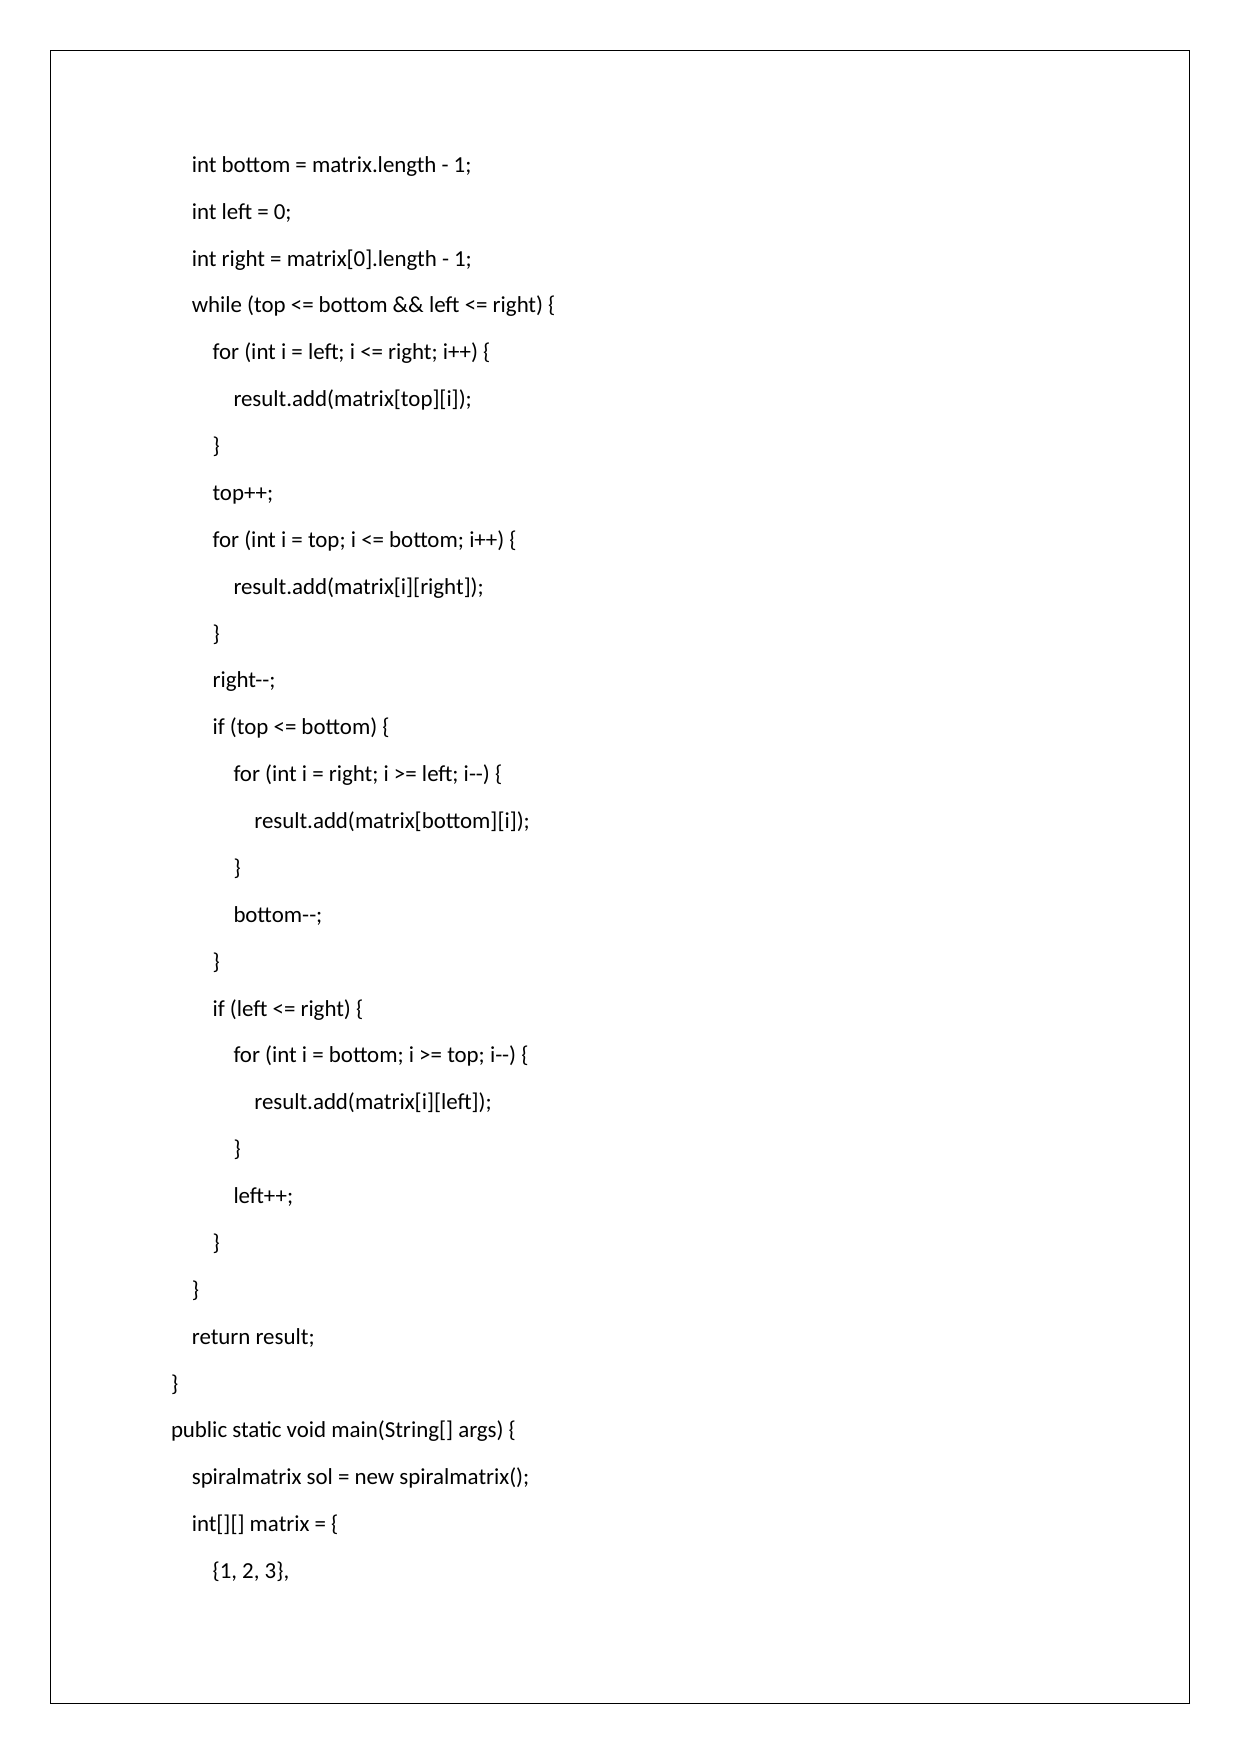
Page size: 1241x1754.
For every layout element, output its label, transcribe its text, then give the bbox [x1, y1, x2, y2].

text } [150, 1369, 1090, 1397]
text while (top <= bottom && left <= right) { [150, 291, 1090, 319]
text for (int i = left; i <= right; i++) { [150, 337, 1090, 366]
text top++; [150, 478, 1090, 506]
text } [150, 431, 1090, 459]
text } [150, 1275, 1090, 1303]
text left++; [150, 1181, 1090, 1209]
text result.add(matrix[i][left]); [150, 1087, 1090, 1116]
text result.add(matrix[top][i]); [150, 384, 1090, 412]
text result.add(matrix[i][right]); [150, 572, 1090, 600]
text if (left <= right) { [150, 994, 1090, 1022]
text } [150, 1228, 1090, 1256]
text } [150, 947, 1090, 975]
text int bottom = matrix.length - 1; [150, 150, 1090, 178]
text int[][] matrix = { [150, 1509, 1090, 1537]
text if (top <= bottom) { [150, 712, 1090, 741]
text return result; [150, 1322, 1090, 1350]
text spiralmatrix sol = new spiralmatrix(); [150, 1462, 1090, 1491]
text {1, 2, 3}, [150, 1556, 1090, 1584]
text int left = 0; [150, 197, 1090, 225]
text public static void main(String[] args) { [150, 1416, 1090, 1444]
text } [150, 1134, 1090, 1162]
text } [150, 619, 1090, 647]
text for (int i = bottom; i >= top; i--) { [150, 1041, 1090, 1069]
text bottom--; [150, 900, 1090, 928]
text for (int i = right; i >= left; i--) { [150, 759, 1090, 787]
text right--; [150, 666, 1090, 694]
text } [150, 853, 1090, 881]
text int right = matrix[0].length - 1; [150, 244, 1090, 272]
text result.add(matrix[bottom][i]); [150, 806, 1090, 834]
text for (int i = top; i <= bottom; i++) { [150, 525, 1090, 553]
